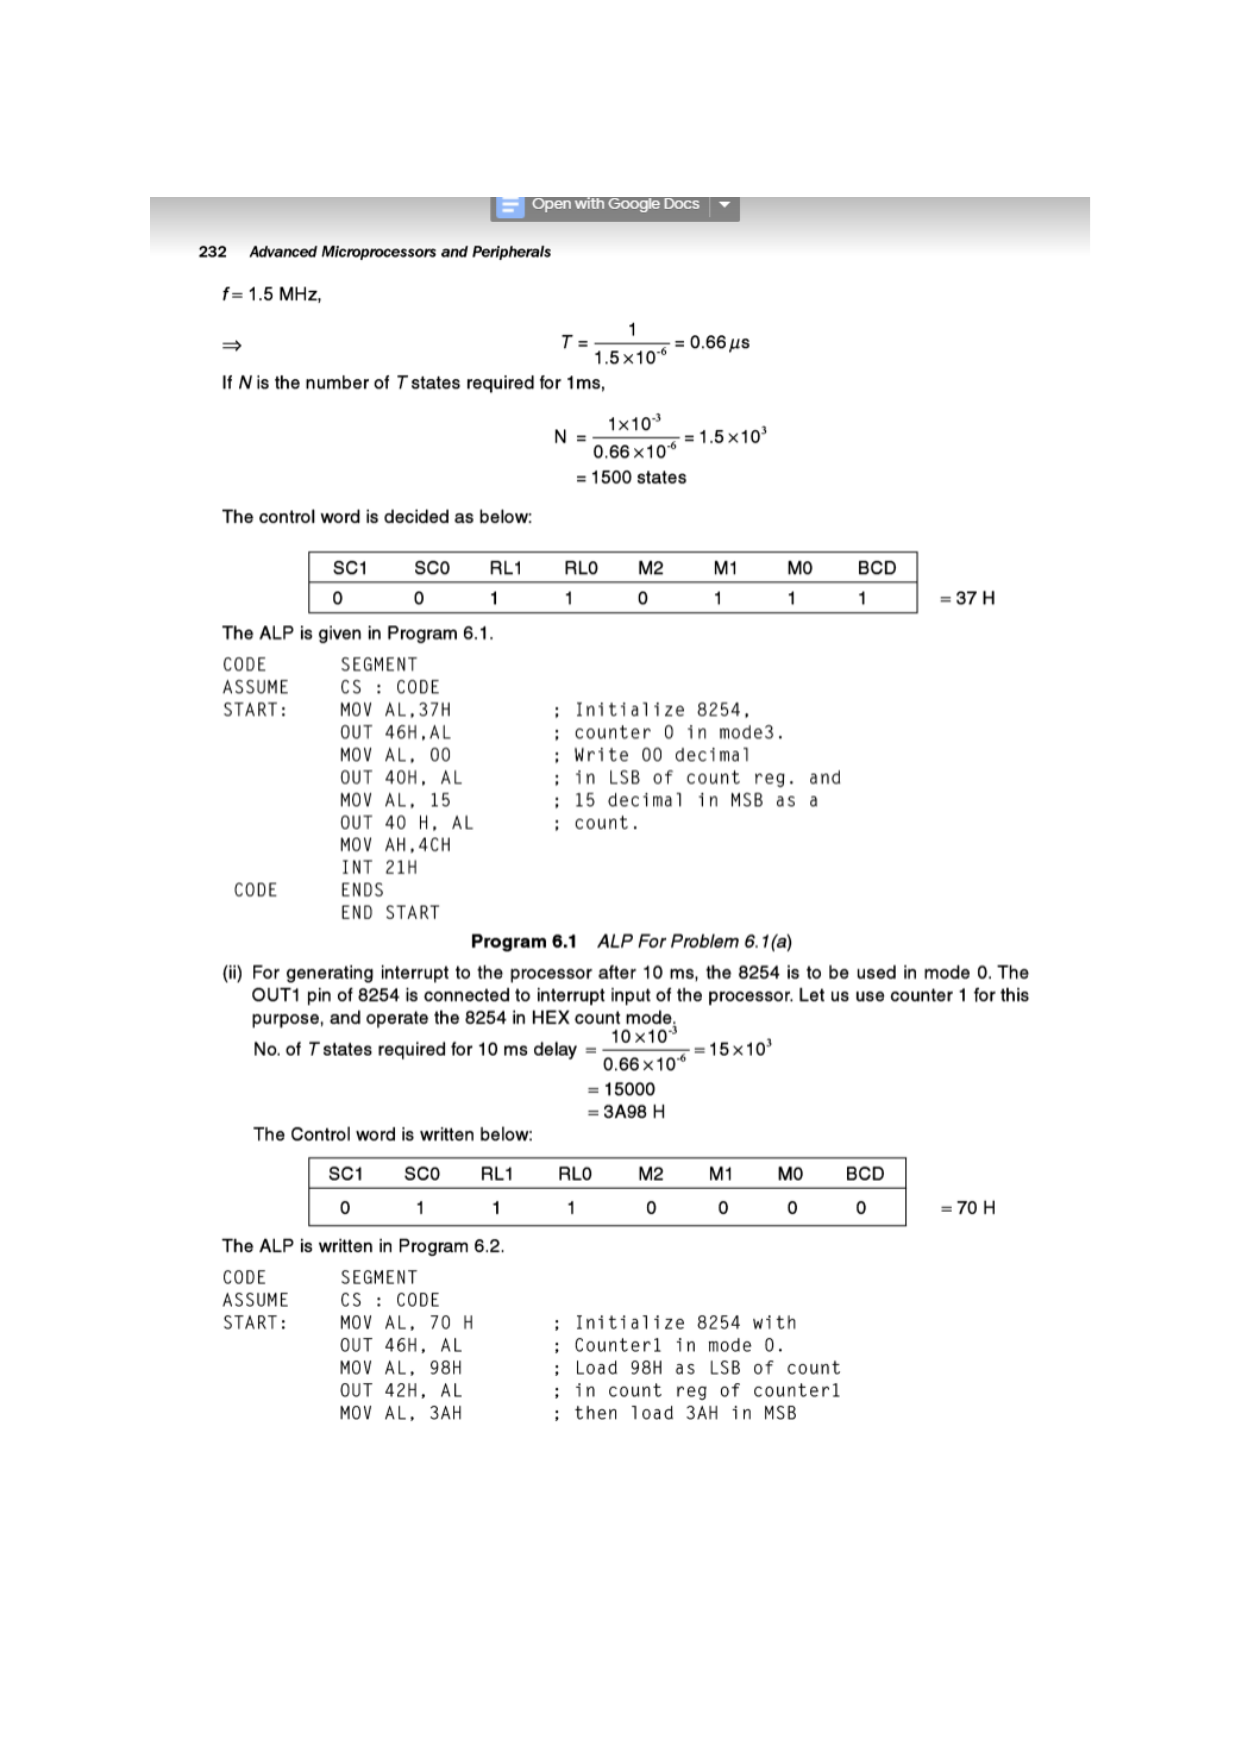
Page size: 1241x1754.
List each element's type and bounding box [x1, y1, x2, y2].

picture [150, 197, 1091, 1451]
